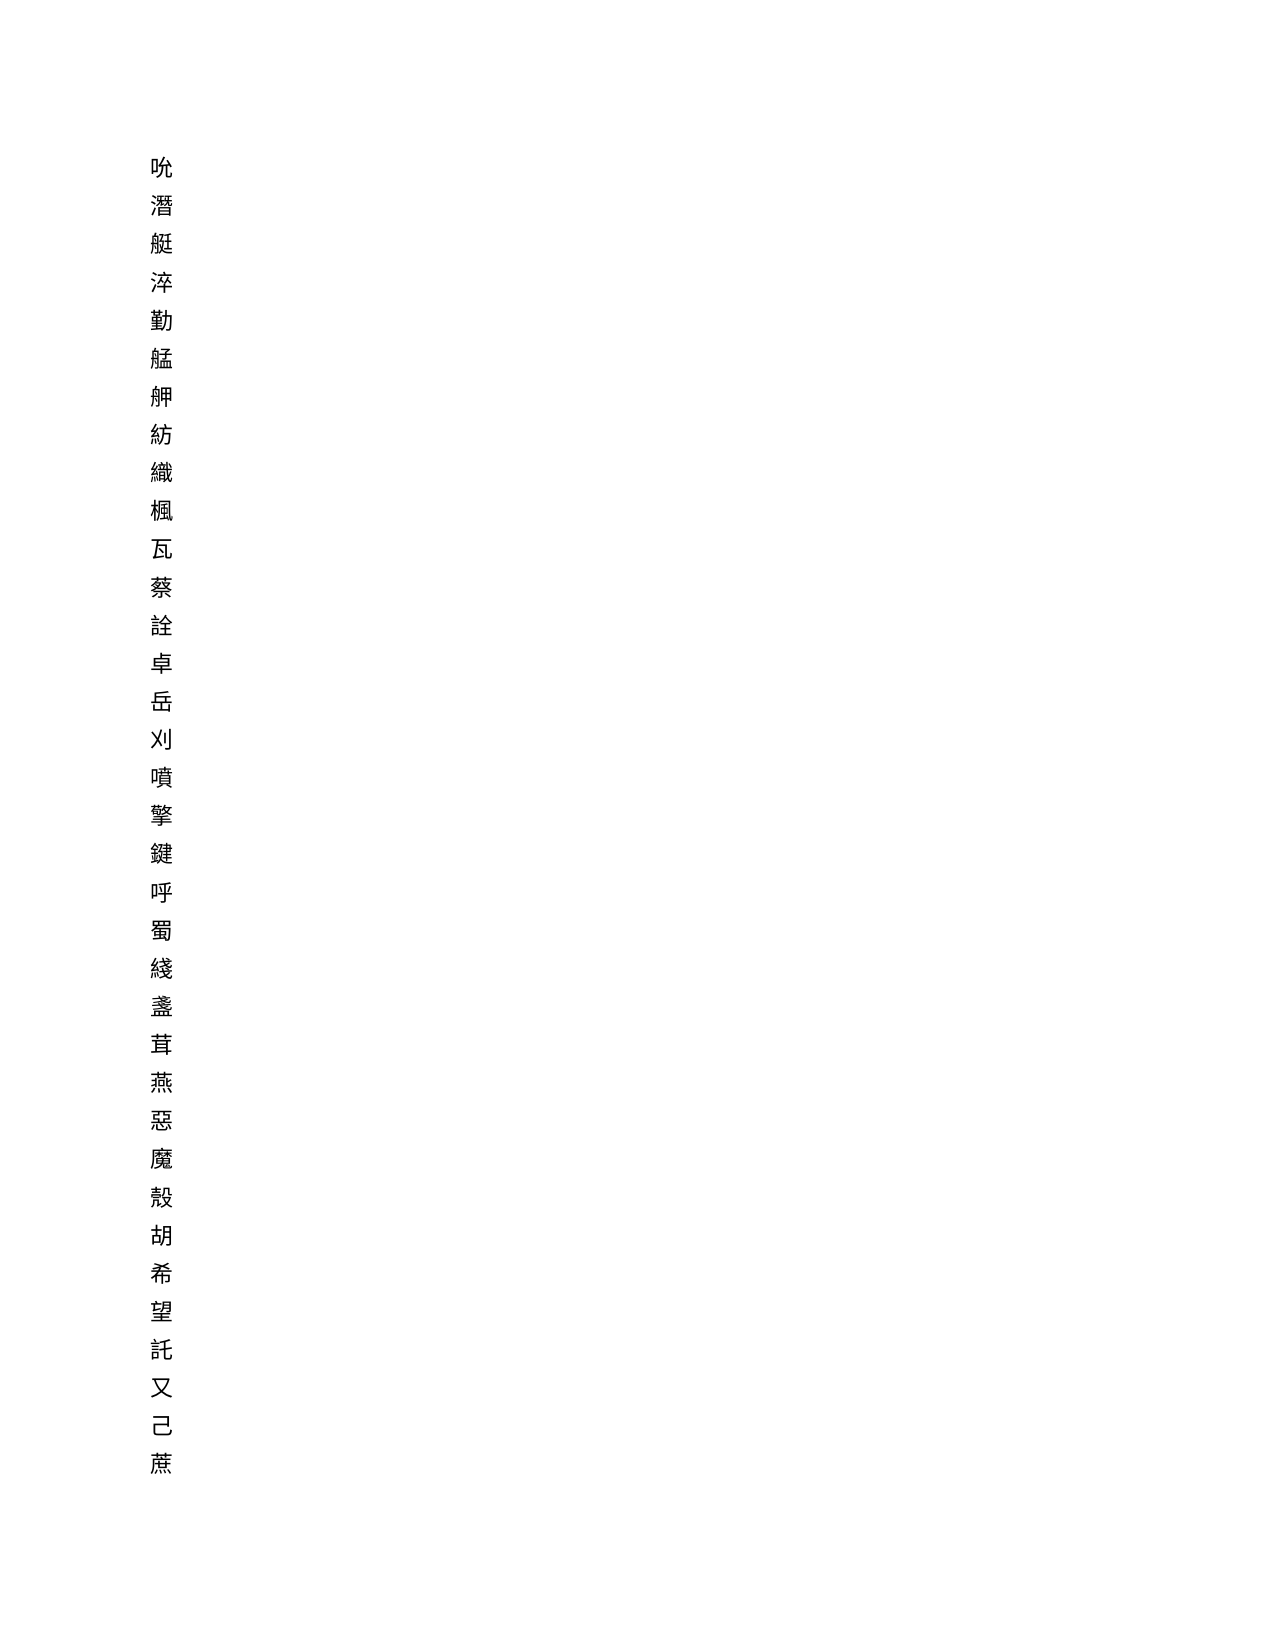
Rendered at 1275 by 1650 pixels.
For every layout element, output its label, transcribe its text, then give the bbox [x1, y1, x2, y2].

text 茸 [150, 1027, 1125, 1060]
text 盞 [150, 989, 1125, 1022]
text 潛 [150, 188, 1125, 221]
text 殼 [150, 1179, 1125, 1213]
text 艇 [150, 226, 1125, 259]
text 岳 [150, 684, 1125, 717]
text 又 [150, 1370, 1125, 1403]
text 蔗 [150, 1446, 1125, 1479]
text 舺 [150, 379, 1125, 412]
text 鍵 [150, 836, 1125, 869]
text 蔡 [150, 569, 1125, 603]
text 擎 [150, 798, 1125, 831]
text 織 [150, 455, 1125, 488]
text 蜀 [150, 912, 1125, 946]
text 綫 [150, 951, 1125, 984]
text 瓦 [150, 531, 1125, 564]
text 燕 [150, 1065, 1125, 1098]
text 希 [150, 1256, 1125, 1289]
text 紡 [150, 417, 1125, 450]
text 呼 [150, 874, 1125, 908]
text 刈 [150, 722, 1125, 755]
text 望 [150, 1294, 1125, 1327]
text 楓 [150, 493, 1125, 526]
text 勤 [150, 302, 1125, 336]
text 艋 [150, 341, 1125, 374]
text 魔 [150, 1141, 1125, 1174]
text 噴 [150, 760, 1125, 793]
text 託 [150, 1332, 1125, 1365]
text 惡 [150, 1103, 1125, 1136]
text 詮 [150, 607, 1125, 641]
text 胡 [150, 1217, 1125, 1251]
text 淬 [150, 264, 1125, 298]
text 己 [150, 1408, 1125, 1441]
text 吮 [150, 150, 1125, 183]
text 卓 [150, 646, 1125, 679]
